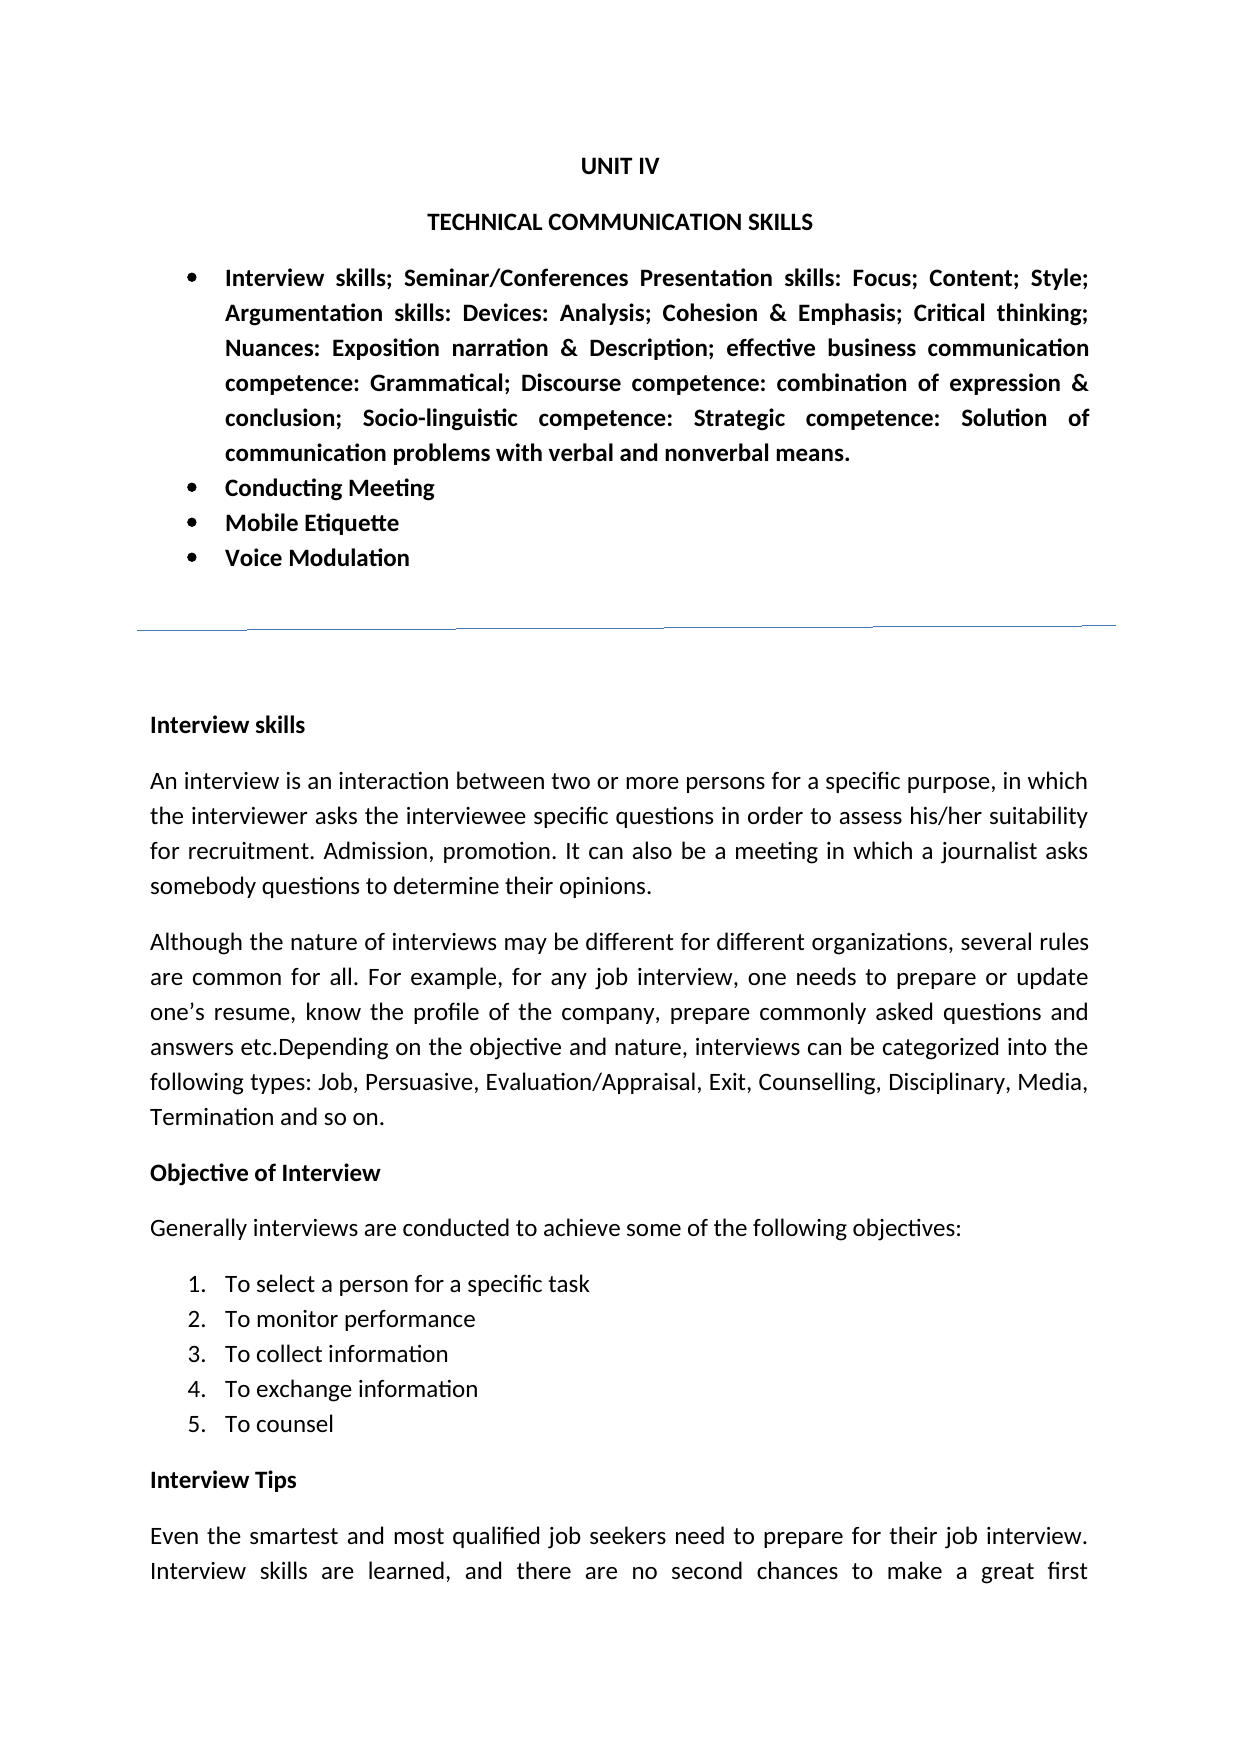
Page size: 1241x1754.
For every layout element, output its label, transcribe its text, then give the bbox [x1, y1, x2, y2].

list Interview skills; Seminar/Conferences Presentation skills: Focus; Content; Style; Argumentation skills: Devices: Analysis; Cohesion & Emphasis; Critical thinking; Nuances: Exposition narration & Description; effective business communication competence: Grammatical; Discourse competence: combination of expression & conclusion; Socio-linguistic competence: Strategic competence: Solution of communication problems with verbal and nonverbal means. [187, 262, 1090, 467]
text Interview Tips [150, 1464, 1090, 1495]
list Voice Modulation [187, 542, 1090, 572]
list Mobile Etiquette [187, 507, 1090, 537]
list To counsel [187, 1408, 1090, 1439]
text Objective of Interview [150, 1157, 1090, 1187]
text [150, 1520, 1090, 1586]
text Interview skills [150, 709, 1090, 740]
text Generally interviews are conducted to achieve some of the following objectives: [150, 1212, 1090, 1243]
list To select a person for a specific task [187, 1268, 1090, 1299]
list To monitor performance [187, 1303, 1090, 1334]
list To collect information [187, 1338, 1090, 1369]
text An interview is an interaction between two or more persons for a specific purpose, in which the interviewer asks the interviewee specific questions in order to assess his/her suitability for recruitment. Admission, promotion. It can also be a meeting in which a journalist asks somebody questions to determine their opinions. [150, 765, 1090, 901]
list To exchange information [187, 1373, 1090, 1404]
list Conducting Meeting [187, 472, 1090, 502]
text UNIT IV [150, 150, 1090, 181]
text TECHNICAL COMMUNICATION SKILLS [150, 206, 1090, 236]
text Although the nature of interviews may be different for different organizations, several rules are common for all. For example, for any job interview, one needs to prepare or update one’s resume, know the profile of the company, prepare commonly asked questions and answers etc.Depending on the objective and nature, interviews can be categorized into the following types: Job, Persuasive, Evaluation/Appraisal, Exit, Counselling, Disciplinary, Media, Termination and so on. [150, 926, 1090, 1131]
